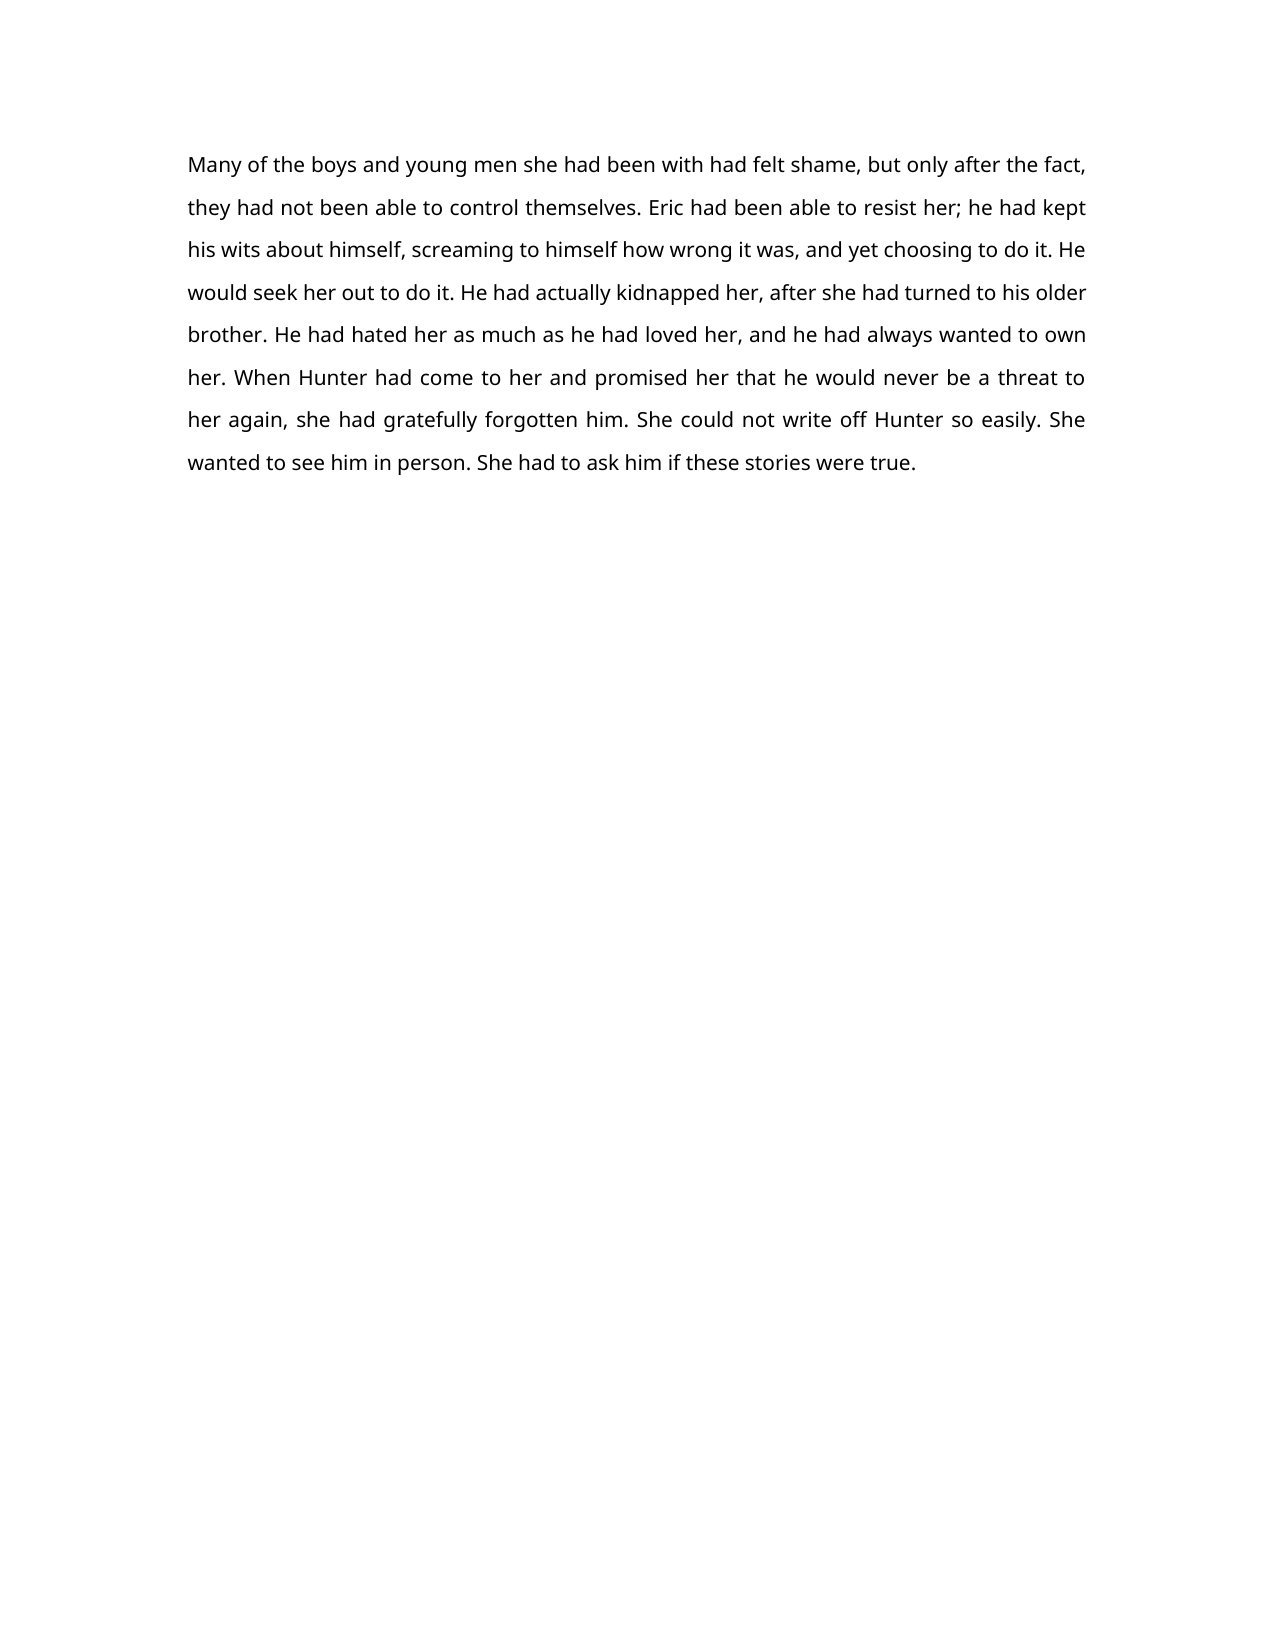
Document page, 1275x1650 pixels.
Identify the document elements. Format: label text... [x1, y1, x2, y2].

text Many of the boys and young men she had been with had felt shame, but only after the fact, they had not been able to control themselves. Eric had been able to resist her; he had kept his wits about himself, screaming to himself how wrong it was, and yet choosing to do it. He would seek her out to do it. He had actually kidnapped her, after she had turned to his older brother. He had hated her as much as he had loved her, and he had always wanted to own her. When Hunter had come to her and promised her that he would never be a threat to her again, she had gratefully forgotten him. She could not write off Hunter so easily. She wanted to see him in person. She had to ask him if these stories were true. [187, 150, 1087, 477]
